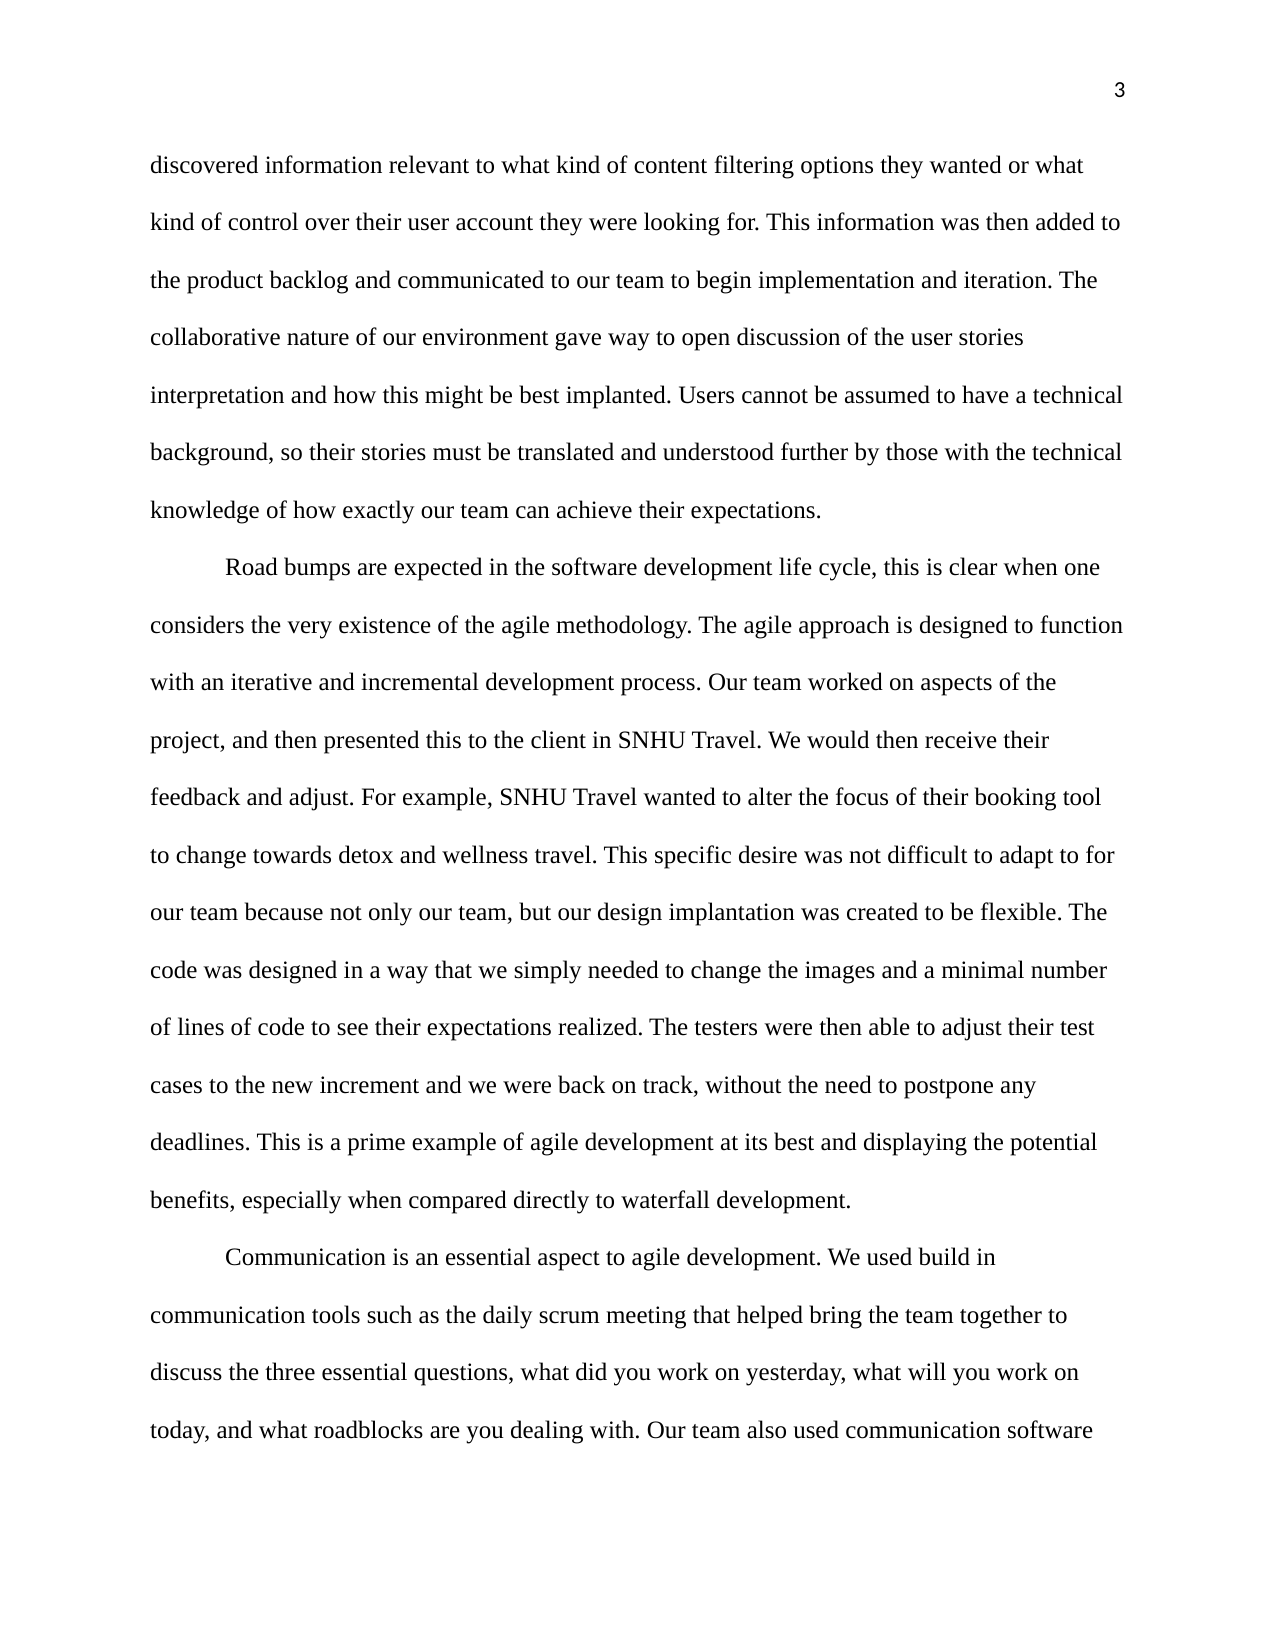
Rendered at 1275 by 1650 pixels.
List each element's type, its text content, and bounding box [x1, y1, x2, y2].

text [150, 150, 1125, 524]
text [150, 1242, 1125, 1444]
text Road bumps are expected in the software development life cycle, this is clear when one considers the very existence of the agile methodology. The agile approach is designed to function with an iterative and incremental development process. Our team worked on aspects of the project, and then presented this to the client in SNHU Travel. We would then receive their feedback and adjust. For example, SNHU Travel wanted to alter the focus of their booking tool to change towards detox and wellness travel. This specific desire was not difficult to adapt to for our team because not only our team, but our design implantation was created to be flexible. The code was designed in a way that we simply needed to change the images and a minimal number of lines of code to see their expectations realized. The testers were then able to adjust their test cases to the new increment and we were back on track, without the need to postpone any deadlines. This is a prime example of agile development at its best and displaying the potential benefits, especially when compared directly to waterfall development. [150, 552, 1125, 1214]
